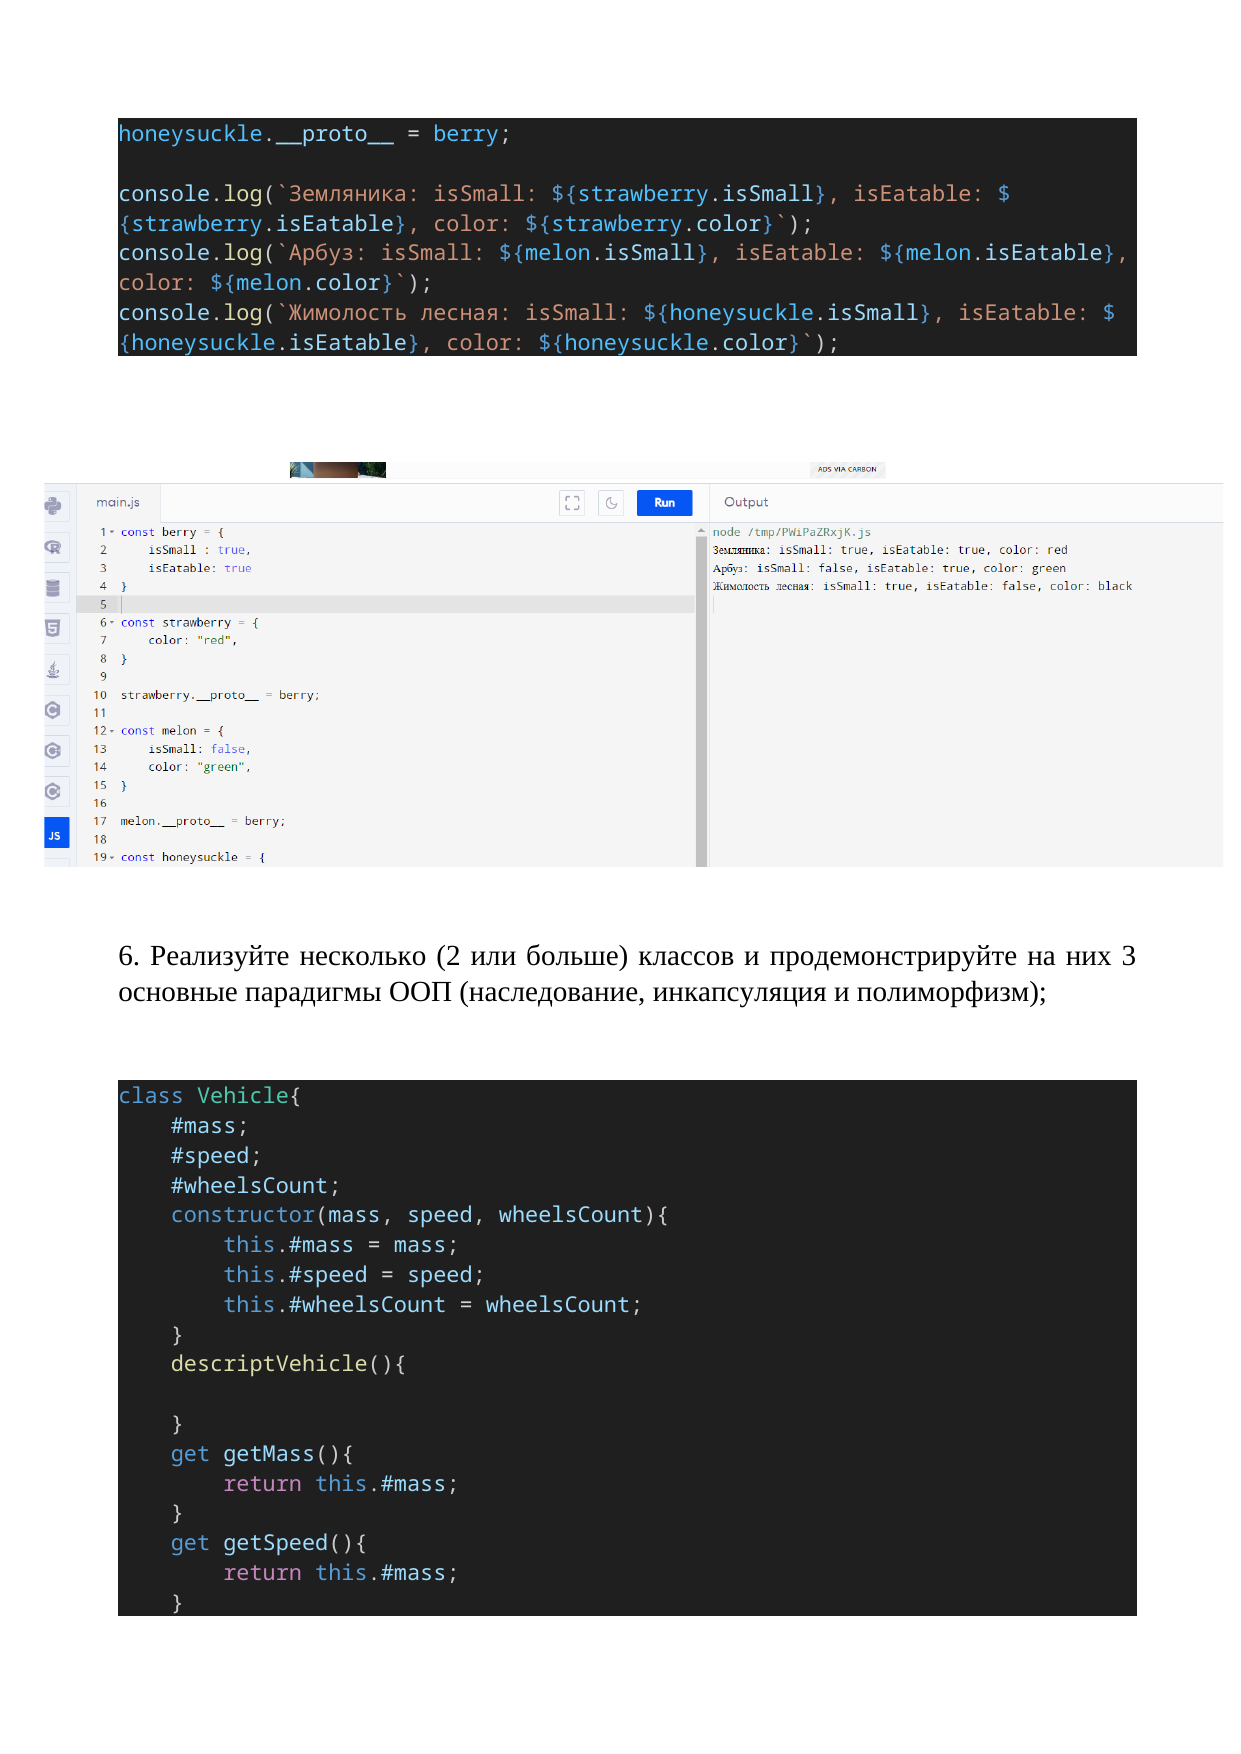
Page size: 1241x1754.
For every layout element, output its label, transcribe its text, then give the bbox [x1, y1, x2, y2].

picture [44, 462, 1224, 867]
text 6. Реализуйте несколько (2 или больше) классов и продемонстрируйте на них 3 основные парадигмы ООП (наследование, инкапсуляция и полиморфизм); [118, 938, 1137, 1008]
text console.log(`Жимолость лесная: isSmall: ${honeysuckle.isSmall}, isEatable: ${honeysuckle.isEatable}, color: ${honeysuckle.color}`); [118, 297, 1137, 356]
text console.log(`Земляника: isSmall: ${strawberry.isSmall}, isEatable: ${strawberry.isEatable}, color: ${strawberry.color}`); [118, 178, 1137, 237]
text constructor(mass, speed, wheelsCount){ [118, 1199, 1137, 1229]
text return this.#mass; [118, 1467, 1137, 1497]
text get getMass(){ [118, 1438, 1137, 1467]
text descriptVehicle(){ [118, 1348, 1137, 1378]
text } [118, 1497, 1137, 1527]
text } [118, 1587, 1137, 1616]
text } [118, 1318, 1137, 1348]
text this.#speed = speed; [118, 1259, 1137, 1289]
text this.#mass = mass; [118, 1229, 1137, 1259]
text get getSpeed(){ [118, 1527, 1137, 1557]
text #wheelsCount; [118, 1169, 1137, 1199]
text console.log(`Арбуз: isSmall: ${melon.isSmall}, isEatable: ${melon.isEatable}, color: ${melon.color}`); [118, 237, 1137, 297]
text } [118, 1408, 1137, 1438]
text class Vehicle{ [118, 1080, 1137, 1110]
text return this.#mass; [118, 1557, 1137, 1587]
text this.#wheelsCount = wheelsCount; [118, 1289, 1137, 1318]
text #mass; [118, 1110, 1137, 1140]
text honeysuckle.__proto__ = berry; [118, 118, 1137, 148]
text #speed; [118, 1140, 1137, 1169]
